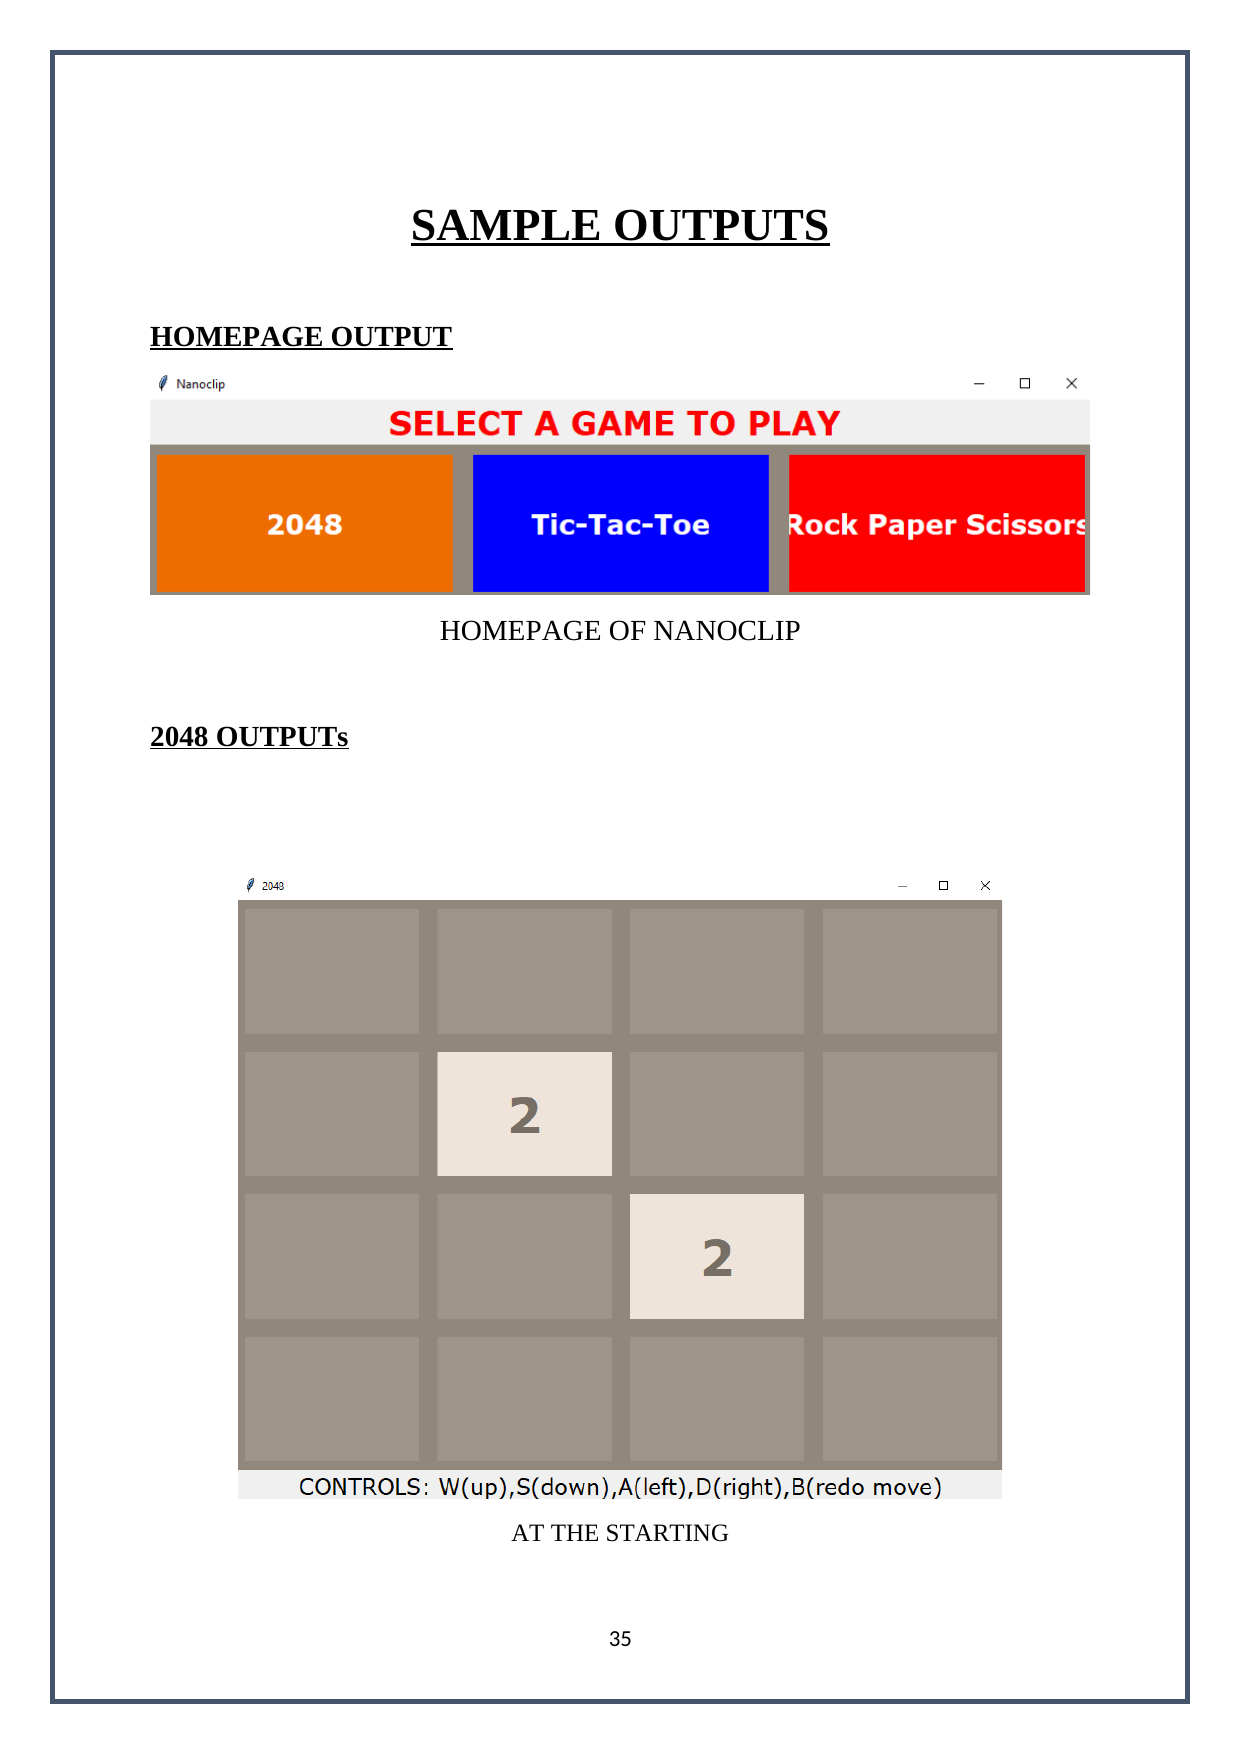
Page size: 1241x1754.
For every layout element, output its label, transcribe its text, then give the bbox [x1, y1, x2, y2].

text SAMPLE OUTPUTS [150, 198, 1090, 250]
text HOMEPAGE OUTPUT [150, 319, 1090, 352]
picture [238, 877, 1003, 1499]
text AT THE STARTING [150, 1518, 1090, 1547]
text 2048 OUTPUTs [150, 719, 1090, 752]
text HOMEPAGE OF NANOCLIP [150, 613, 1090, 647]
picture [150, 371, 1091, 595]
